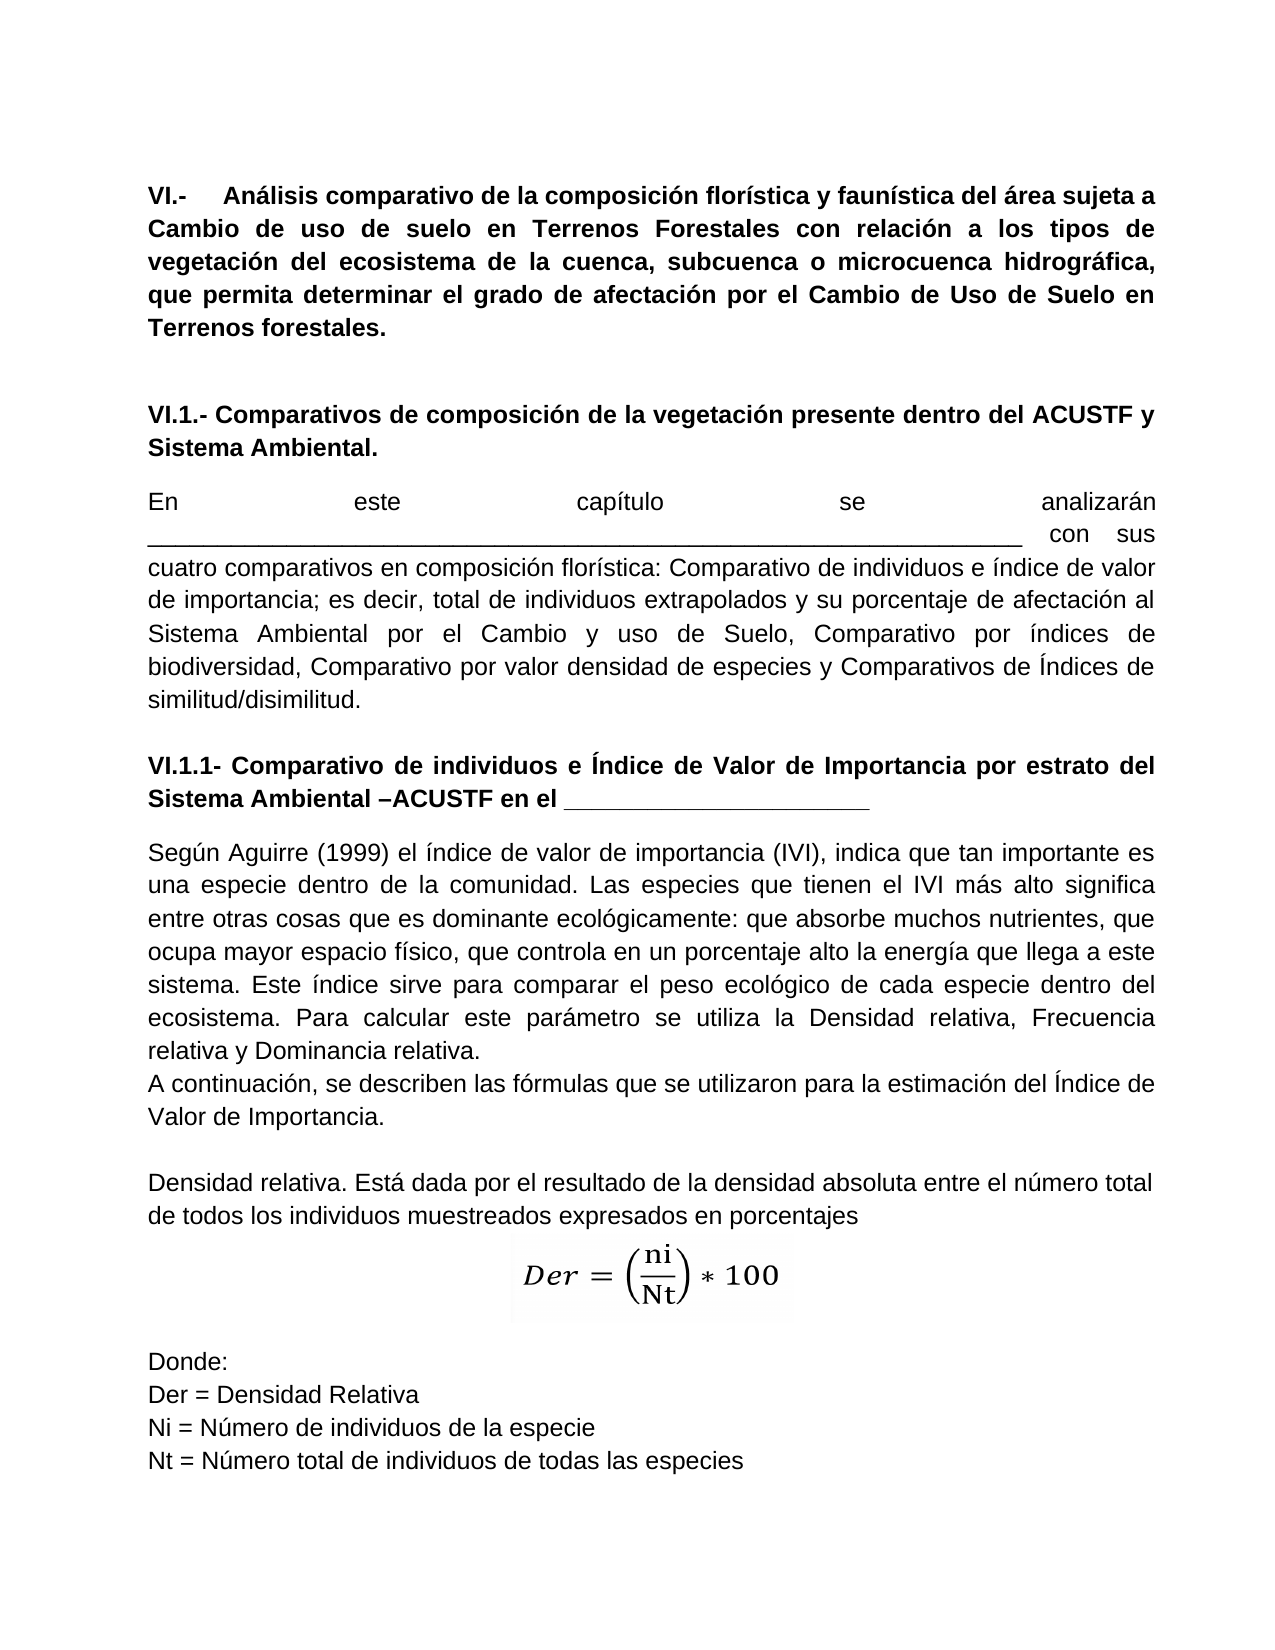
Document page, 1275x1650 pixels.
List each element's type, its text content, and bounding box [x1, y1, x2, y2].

text VI.1.1- Comparativo de individuos e Índice de Valor de Importancia por estrato del Sistema Ambiental –ACUSTF en el ______________________ [148, 718, 1157, 812]
text Densidad relativa. Está dada por el resultado de la densidad absoluta entre el número total de todos los individuos muestreados expresados en porcentajes [148, 1135, 1157, 1229]
text VI.1.- Comparativos de composición de la vegetación presente dentro del ACUSTF y Sistema Ambiental. [148, 367, 1157, 461]
text Según Aguirre (1999) el índice de valor de importancia (IVI), indica que tan importante es una especie dentro de la comunidad. Las especies que tienen el IVI más alto significa entre otras cosas que es dominante ecológicamente: que absorbe muchos nutrientes, que ocupa mayor espacio físico, que controla en un porcentaje alto la energía que llega a este sistema. Este índice sirve para comparar el peso ecológico de cada especie dentro del ecosistema. Para calcular este parámetro se utiliza la Densidad relativa, Frecuencia relativa y Dominancia relativa. [148, 837, 1157, 1064]
text Donde: Der = Densidad Relativa Ni = Número de individuos de la especie Nt = Número total de individuos de todas las especies [148, 1347, 1157, 1475]
text VI.- Análisis comparativo de la composición florística y faunística del área sujeta a Cambio de uso de suelo en Terrenos Forestales con relación a los tipos de vegetación del ecosistema de la cuenca, subcuenca o microcuenca hidrográfica, que permita determinar el grado de afectación por el Cambio de Uso de Suelo en Terrenos forestales. [148, 148, 1157, 341]
picture [510, 1233, 794, 1323]
text A continuación, se describen las fórmulas que se utilizaron para la estimación del Índice de Valor de Importancia. [148, 1069, 1157, 1130]
text En este capítulo se analizarán _______________________________________________________________ con sus cuatro comparativos en composición florística: Comparativo de individuos e índice de valor de importancia; es decir, total de individuos extrapolados y su porcentaje de afectación al Sistema Ambiental por el Cambio y uso de Suelo, Comparativo por índices de biodiversidad, Comparativo por valor densidad de especies y Comparativos de Índices de similitud/disimilitud. [148, 486, 1157, 713]
